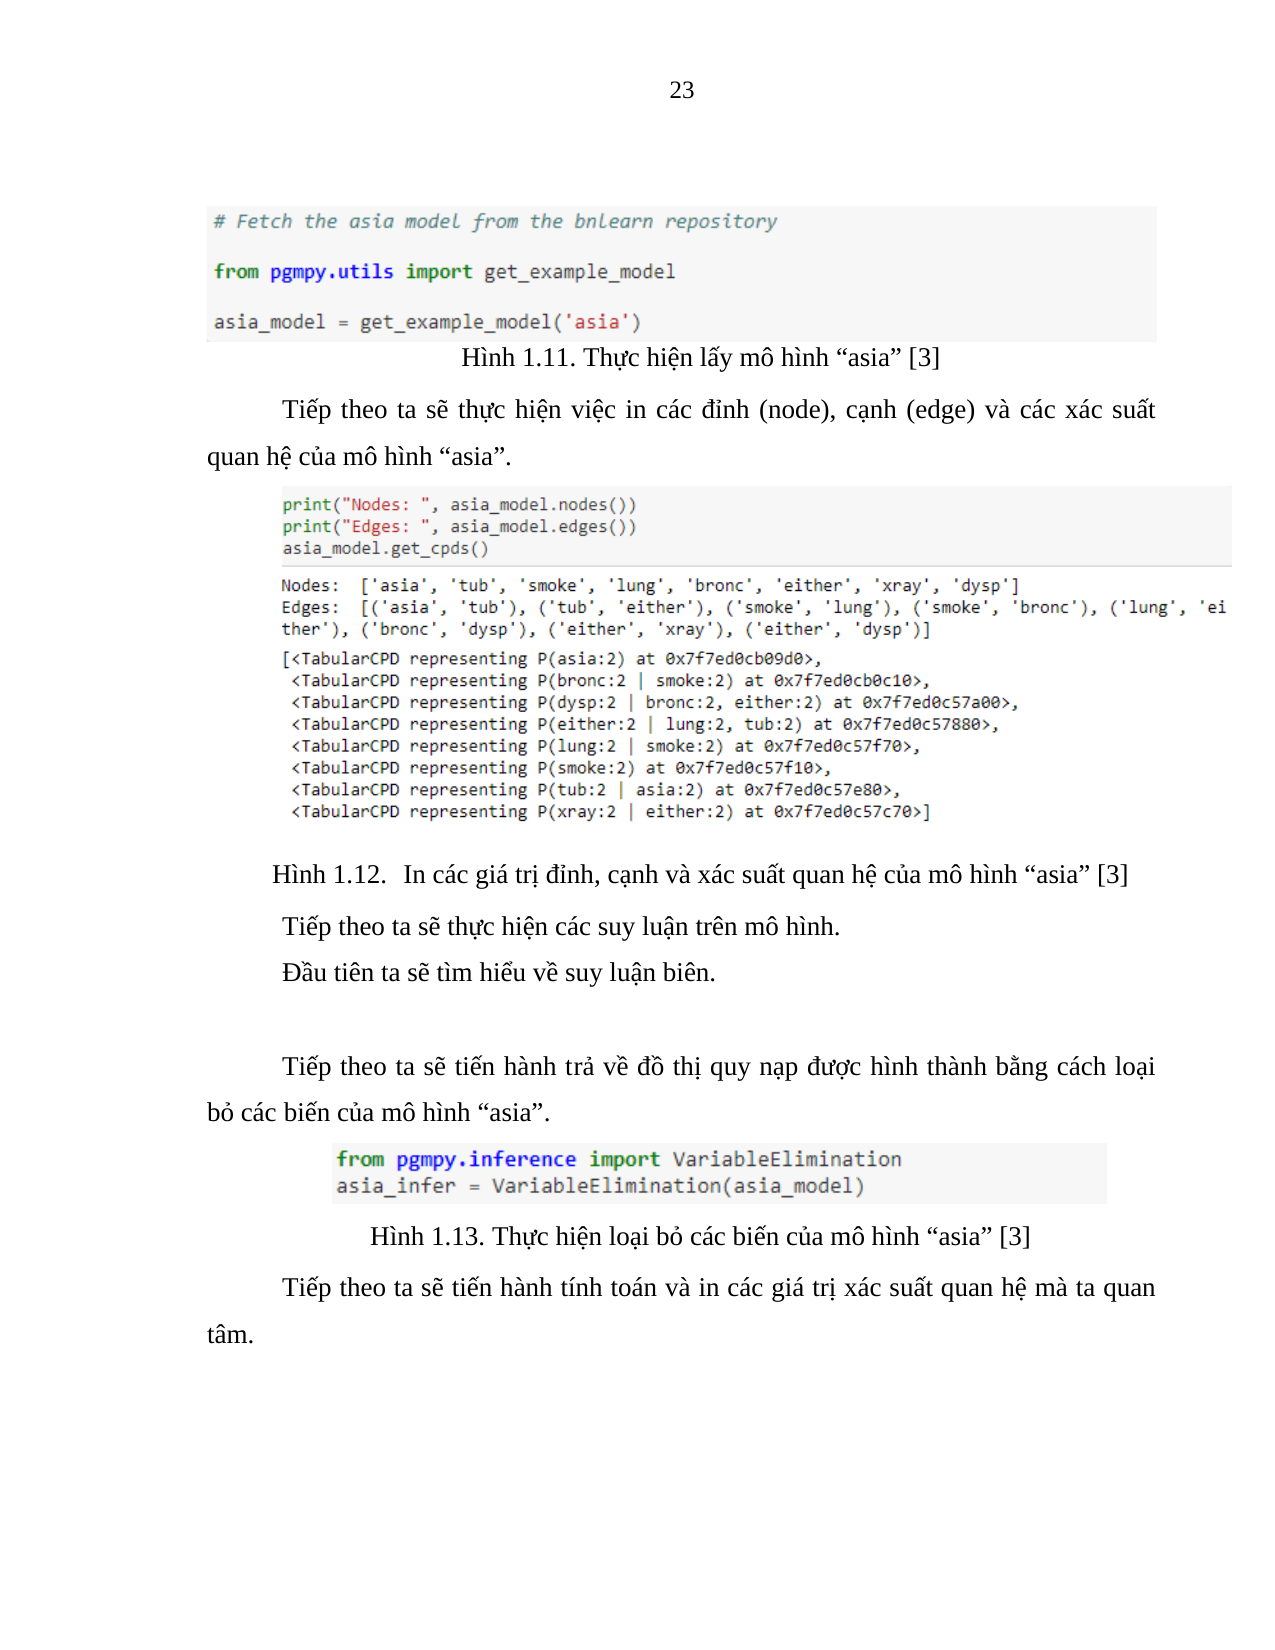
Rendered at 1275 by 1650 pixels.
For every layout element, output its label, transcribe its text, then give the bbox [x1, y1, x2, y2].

text Tiếp theo ta sẽ thực hiện việc in các đỉnh (node), cạnh (edge) và các xác suất quan hệ của mô hình “asia”. [207, 393, 1157, 471]
text Tiếp theo ta sẽ tiến hành trả về đồ thị quy nạp được hình thành bằng cách loại bỏ các biến của mô hình “asia”. [207, 1050, 1157, 1128]
picture [281, 486, 1232, 843]
list In các giá trị đỉnh, cạnh và xác suất quan hệ của mô hình “asia” [3] [244, 858, 1157, 889]
list Thực hiện lấy mô hình “asia” [3] [244, 342, 1157, 373]
text Tiếp theo ta sẽ thực hiện các suy luận trên mô hình. [207, 910, 1157, 941]
picture [206, 206, 1157, 342]
picture [331, 1143, 1107, 1204]
list Thực hiện loại bỏ các biến của mô hình “asia” [3] [244, 1219, 1157, 1251]
text Đầu tiên ta sẽ tìm hiểu về suy luận biên. [207, 956, 1157, 988]
text Tiếp theo ta sẽ tiến hành tính toán và in các giá trị xác suất quan hệ mà ta quan tâm. [207, 1272, 1157, 1349]
